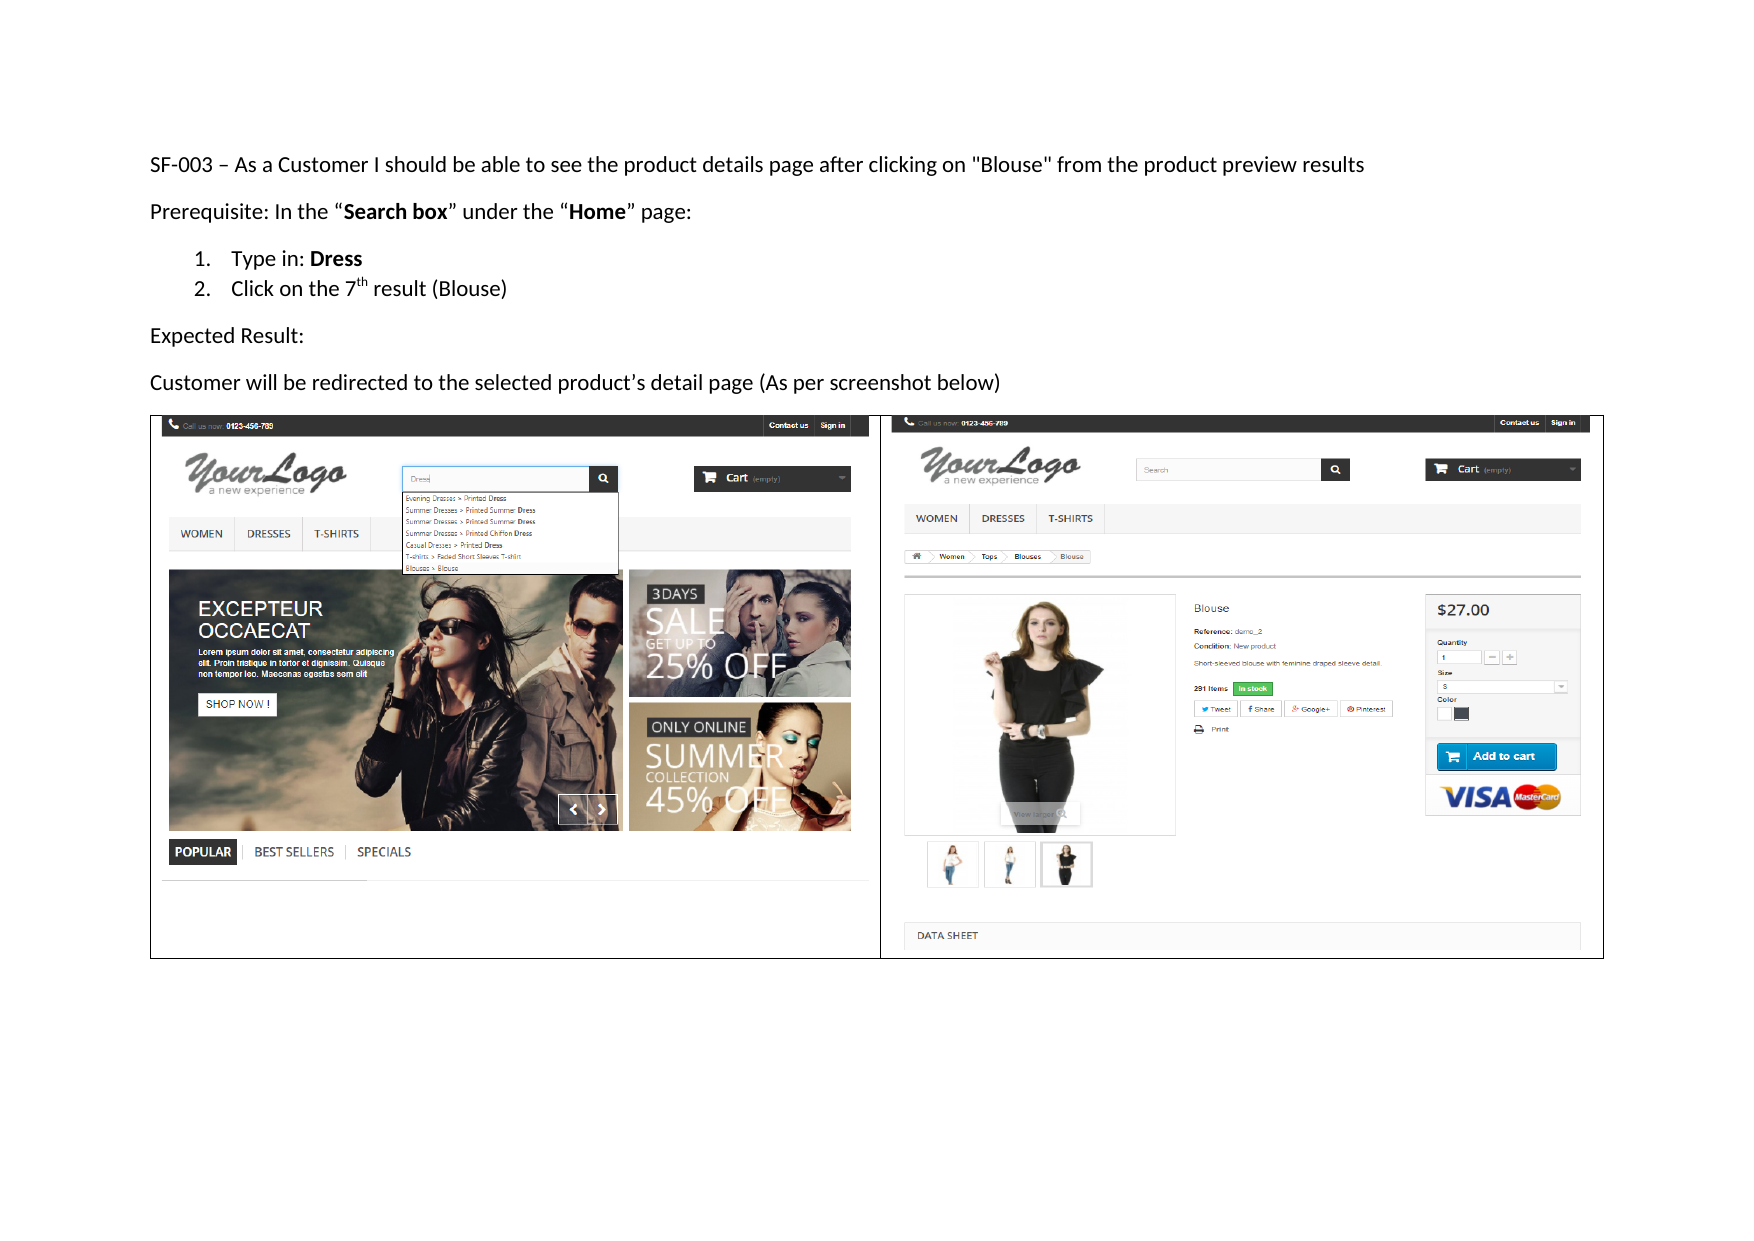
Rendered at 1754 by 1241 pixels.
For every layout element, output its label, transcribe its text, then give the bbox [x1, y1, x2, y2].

list Click on the 7th result (Blouse) [194, 274, 1604, 302]
table_header [881, 416, 891, 958]
table_header [1590, 416, 1603, 958]
picture [891, 415, 1590, 958]
picture [161, 415, 869, 881]
list Type in: Dress [194, 244, 1604, 272]
text Expected Result: [150, 321, 1604, 349]
table_header [151, 416, 880, 958]
text SF-003 – As a Customer I should be able to see the product details page after clicking on "Blouse" from the product preview results [150, 150, 1604, 178]
text Prerequisite: In the “Search box” under the “Home” page: [150, 197, 1604, 225]
text Customer will be redirected to the selected product’s detail page (As per screenshot below) [150, 368, 1604, 396]
